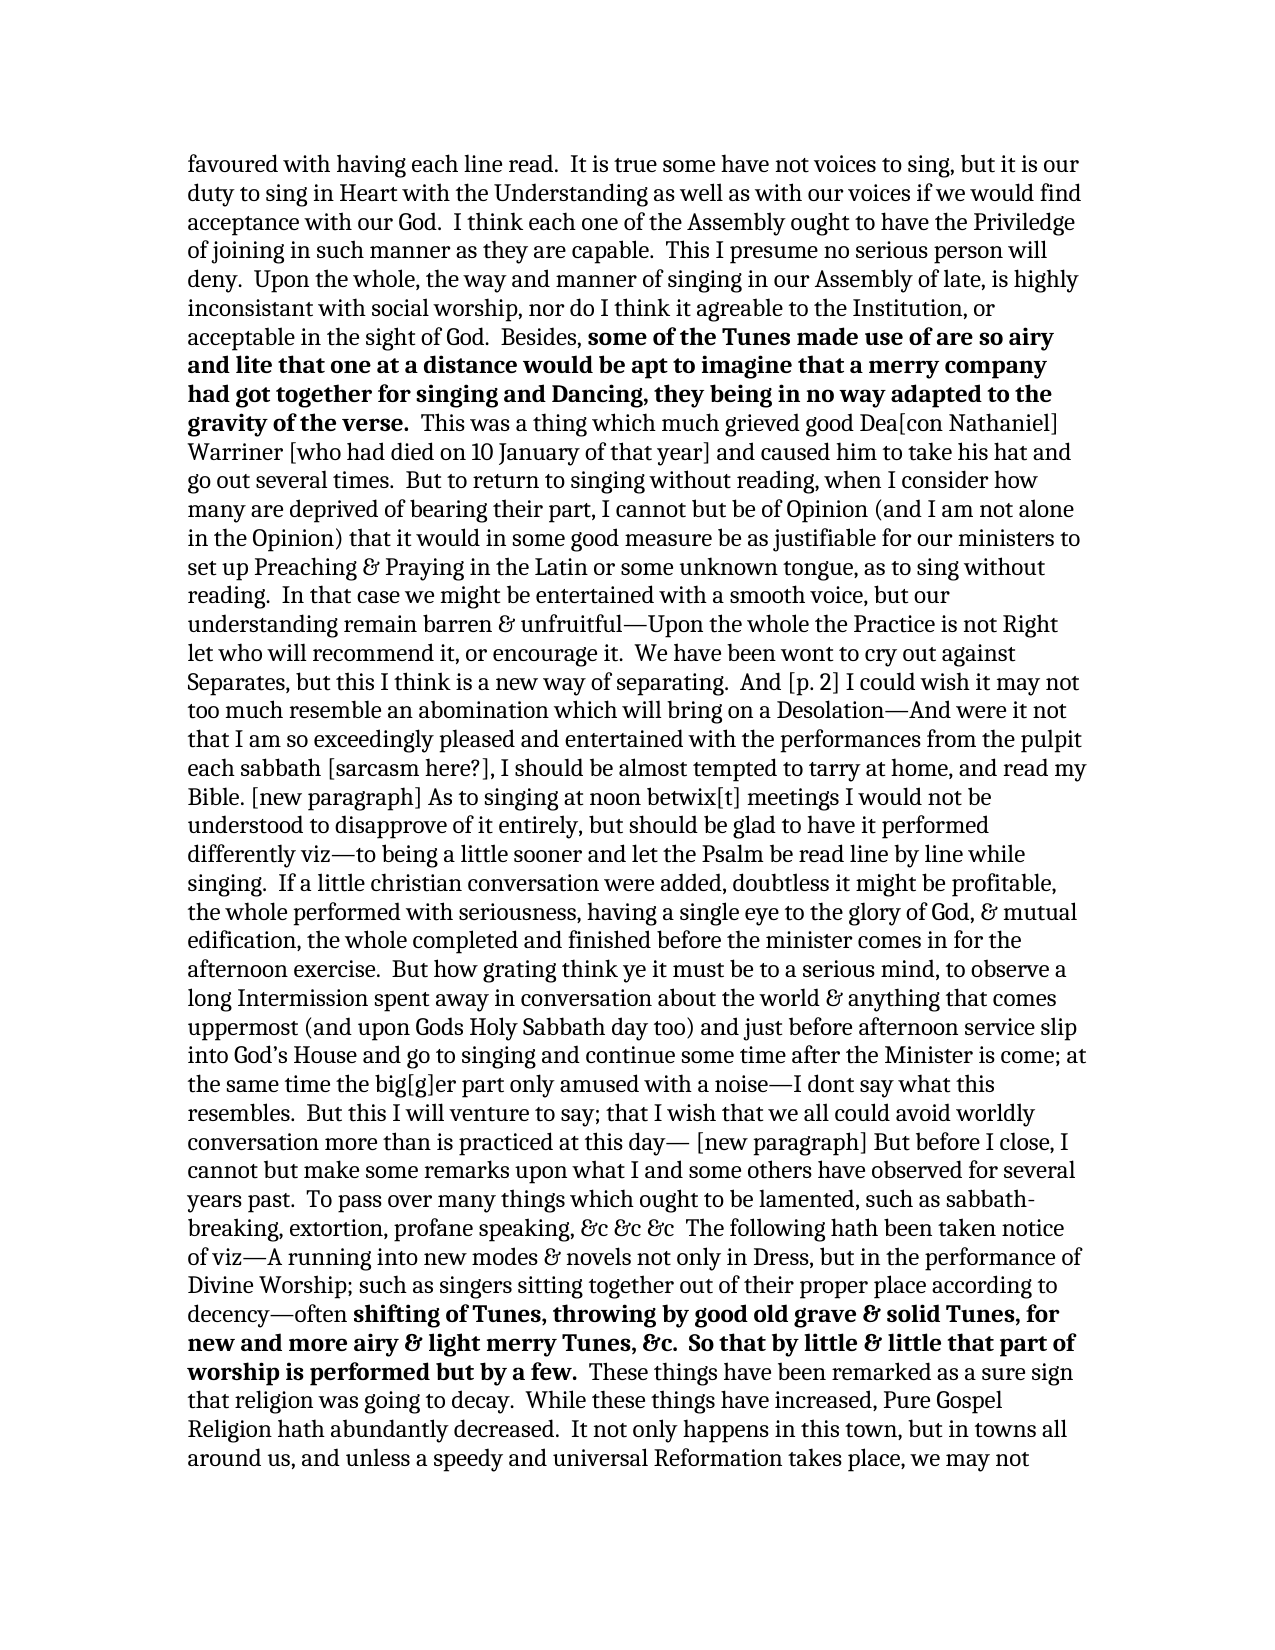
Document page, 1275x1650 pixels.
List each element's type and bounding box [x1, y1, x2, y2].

text [187, 150, 1087, 1472]
